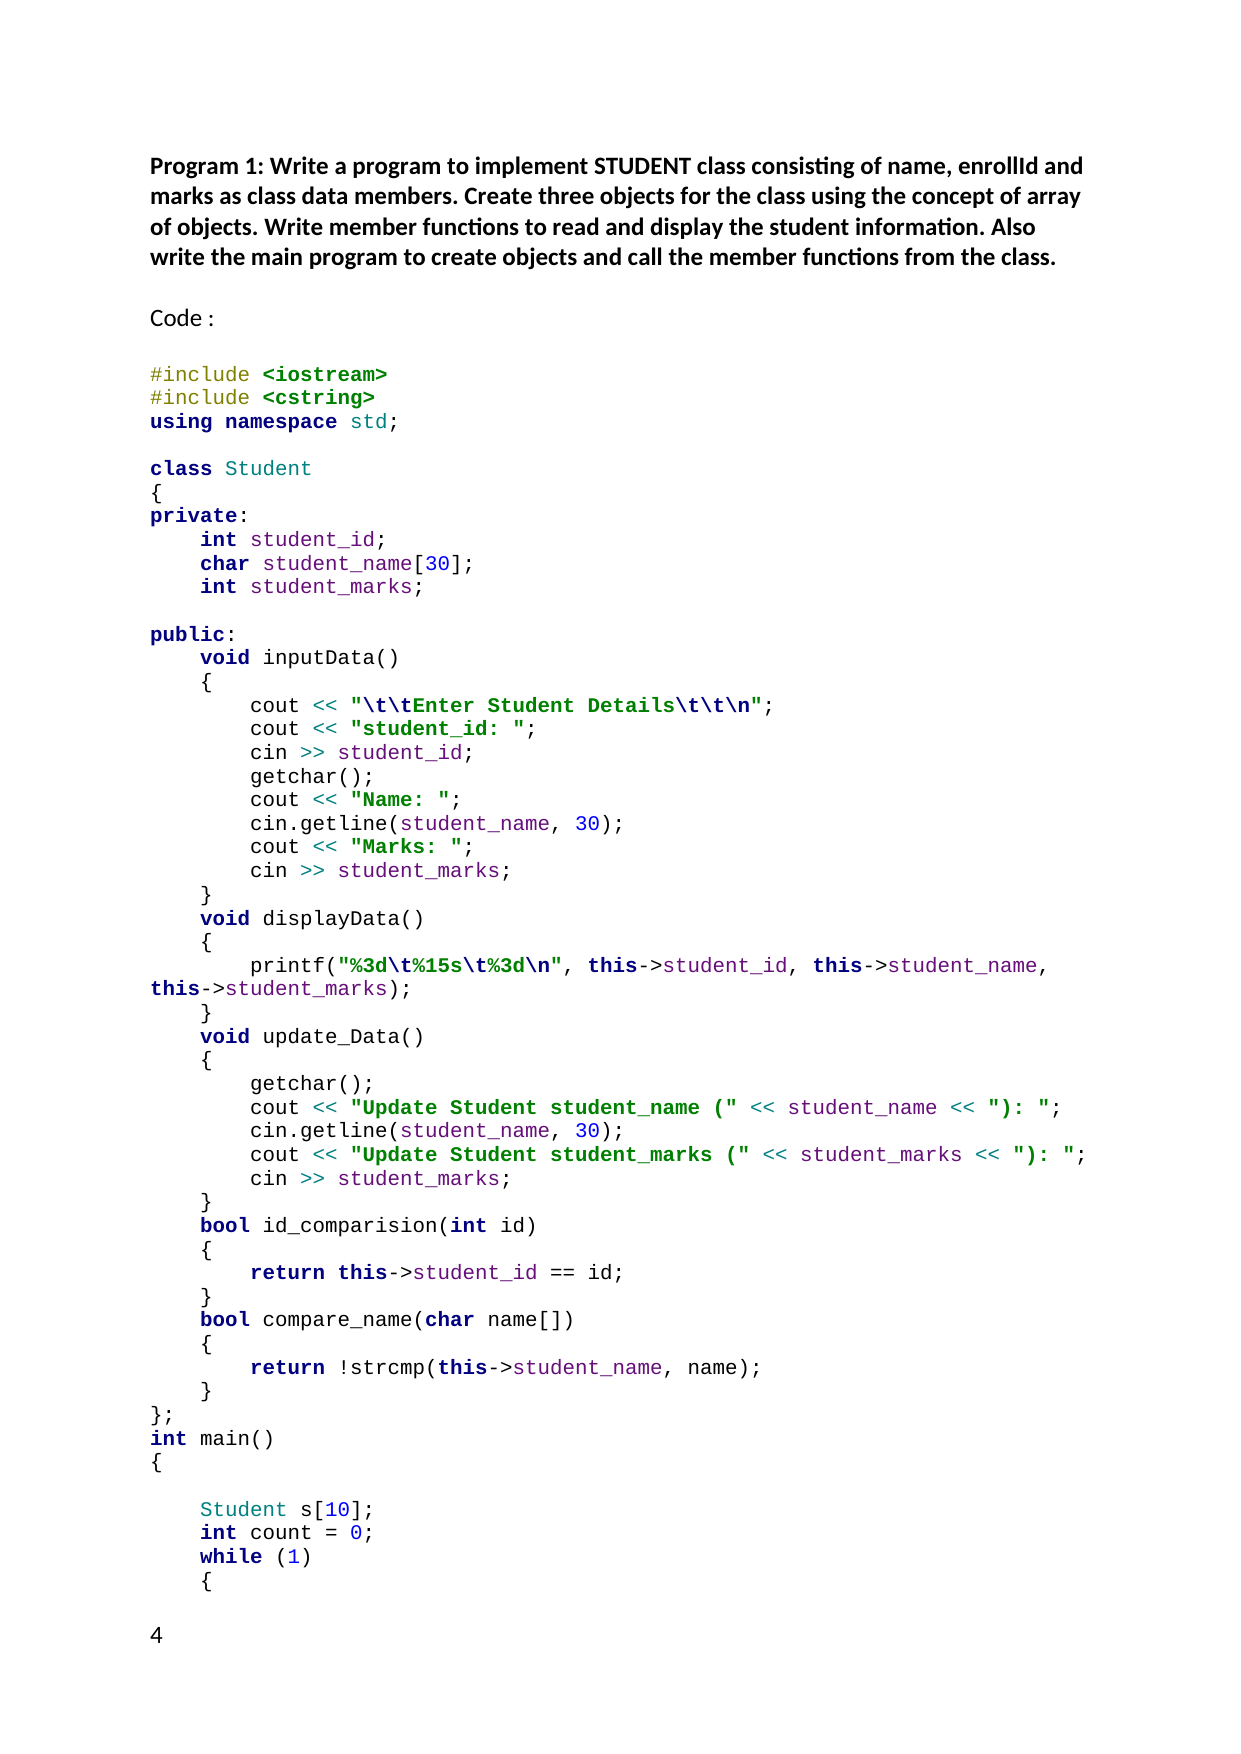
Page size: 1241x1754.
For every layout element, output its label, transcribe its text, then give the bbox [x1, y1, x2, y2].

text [150, 364, 1090, 1593]
text Code : [150, 303, 1090, 333]
text marks as class data members. Create three objects for the class using the concept of array of objects. Write member functions to read and display the student information. Also write the main program to create objects and call the member functions from the class. [150, 181, 1090, 272]
text Program 1: Write a program to implement STUDENT class consisting of name, enrollId and [150, 150, 1090, 181]
